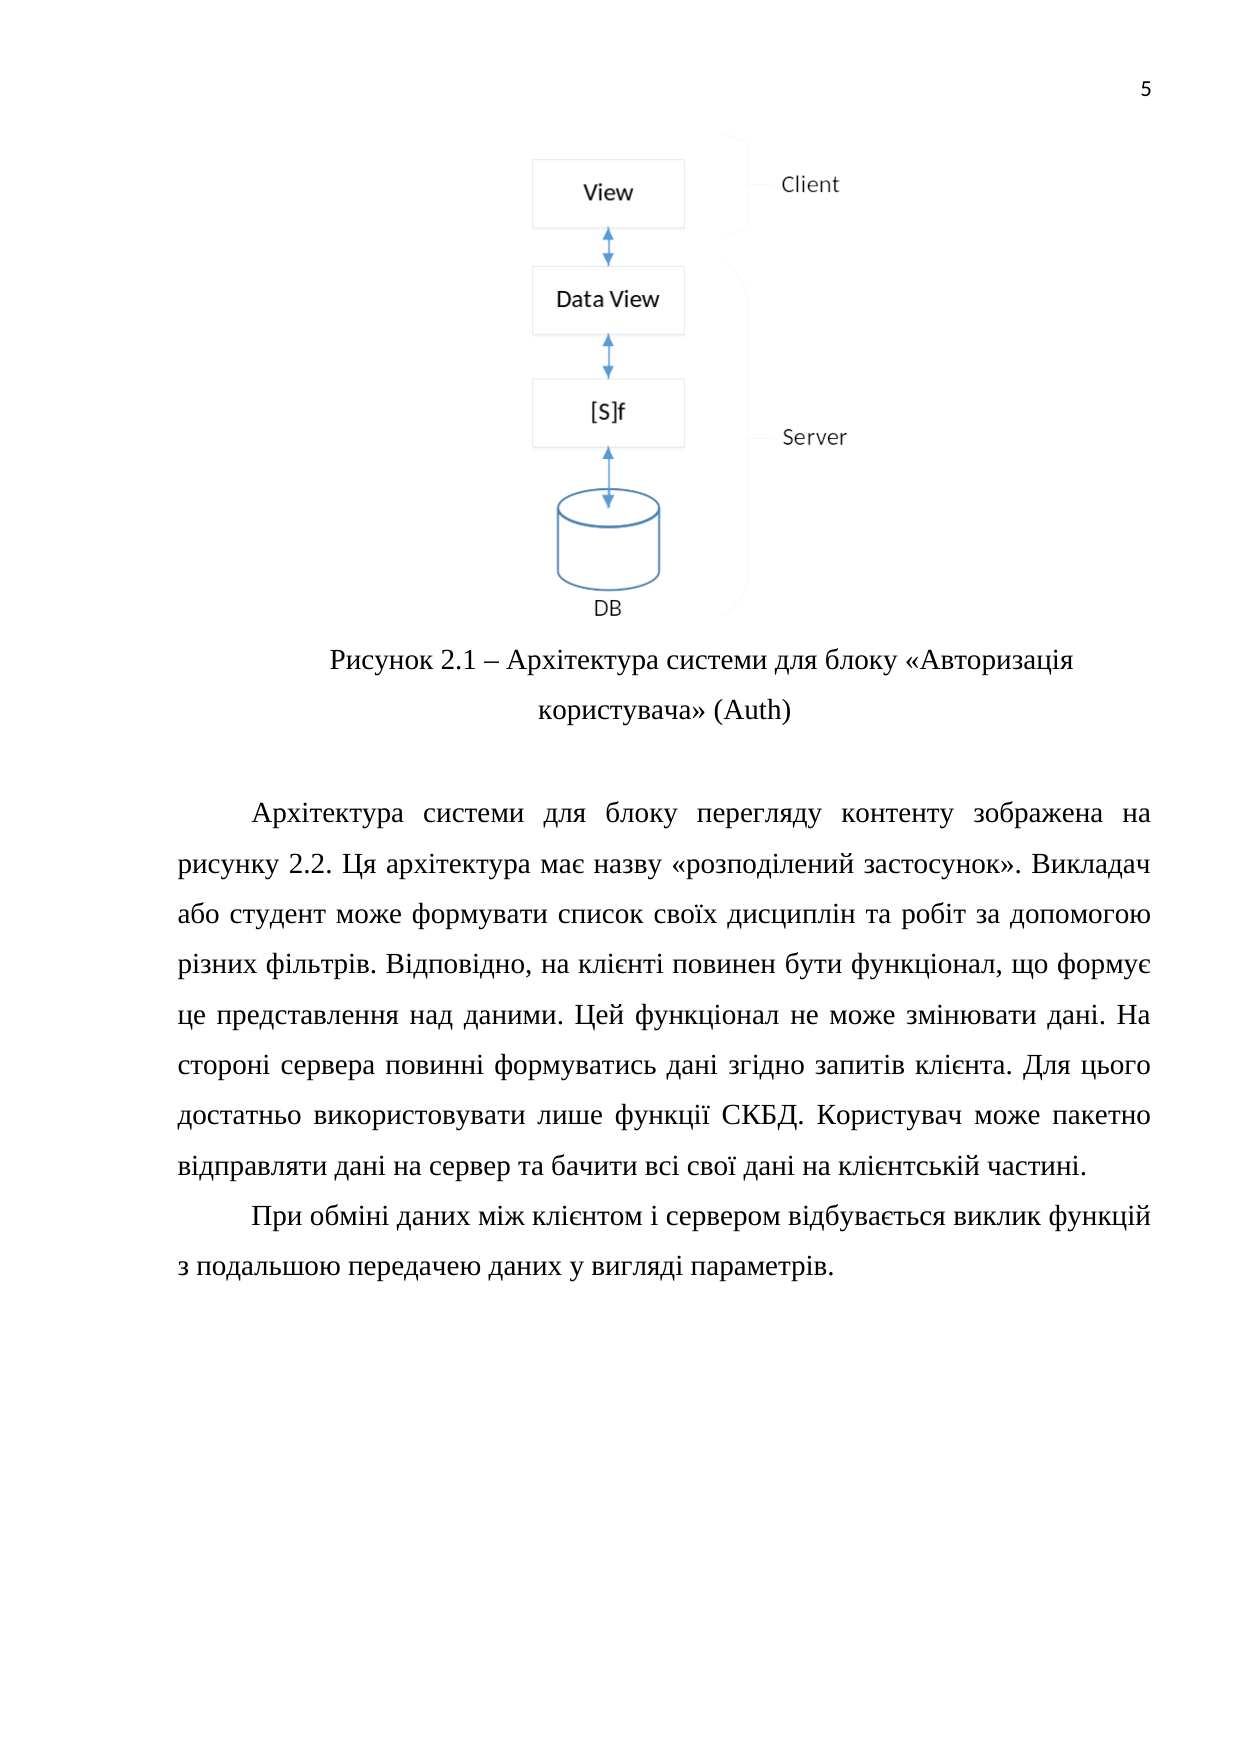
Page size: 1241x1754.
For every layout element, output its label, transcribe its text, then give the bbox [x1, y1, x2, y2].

text Рисунок 2.1 – Архітектура системи для блоку «Авторизація користувача» (Auth) [177, 642, 1152, 726]
text Архітектура системи для блоку перегляду контенту зображена на рисунку 2.2. Ця архітектура має назву «розподілений застосунок». Викладач або студент може формувати список своїх дисциплін та робіт за допомогою різних фільтрів. Відповідно, на клієнті повинен бути функціонал, що формує це представлення над даними. Цей функціонал не може змінювати дані. На стороні сервера повинні формуватись дані згідно запитів клієнта. Для цього достатньо використовувати лише функції СКБД. Користувач може пакетно відправляти дані на сервер та бачити всі свої дані на клієнтській частині. [177, 796, 1152, 1181]
text При обміні даних між клієнтом і сервером відбувається виклик функцій з подальшою передачею даних у вигляді параметрів. [177, 1198, 1152, 1282]
